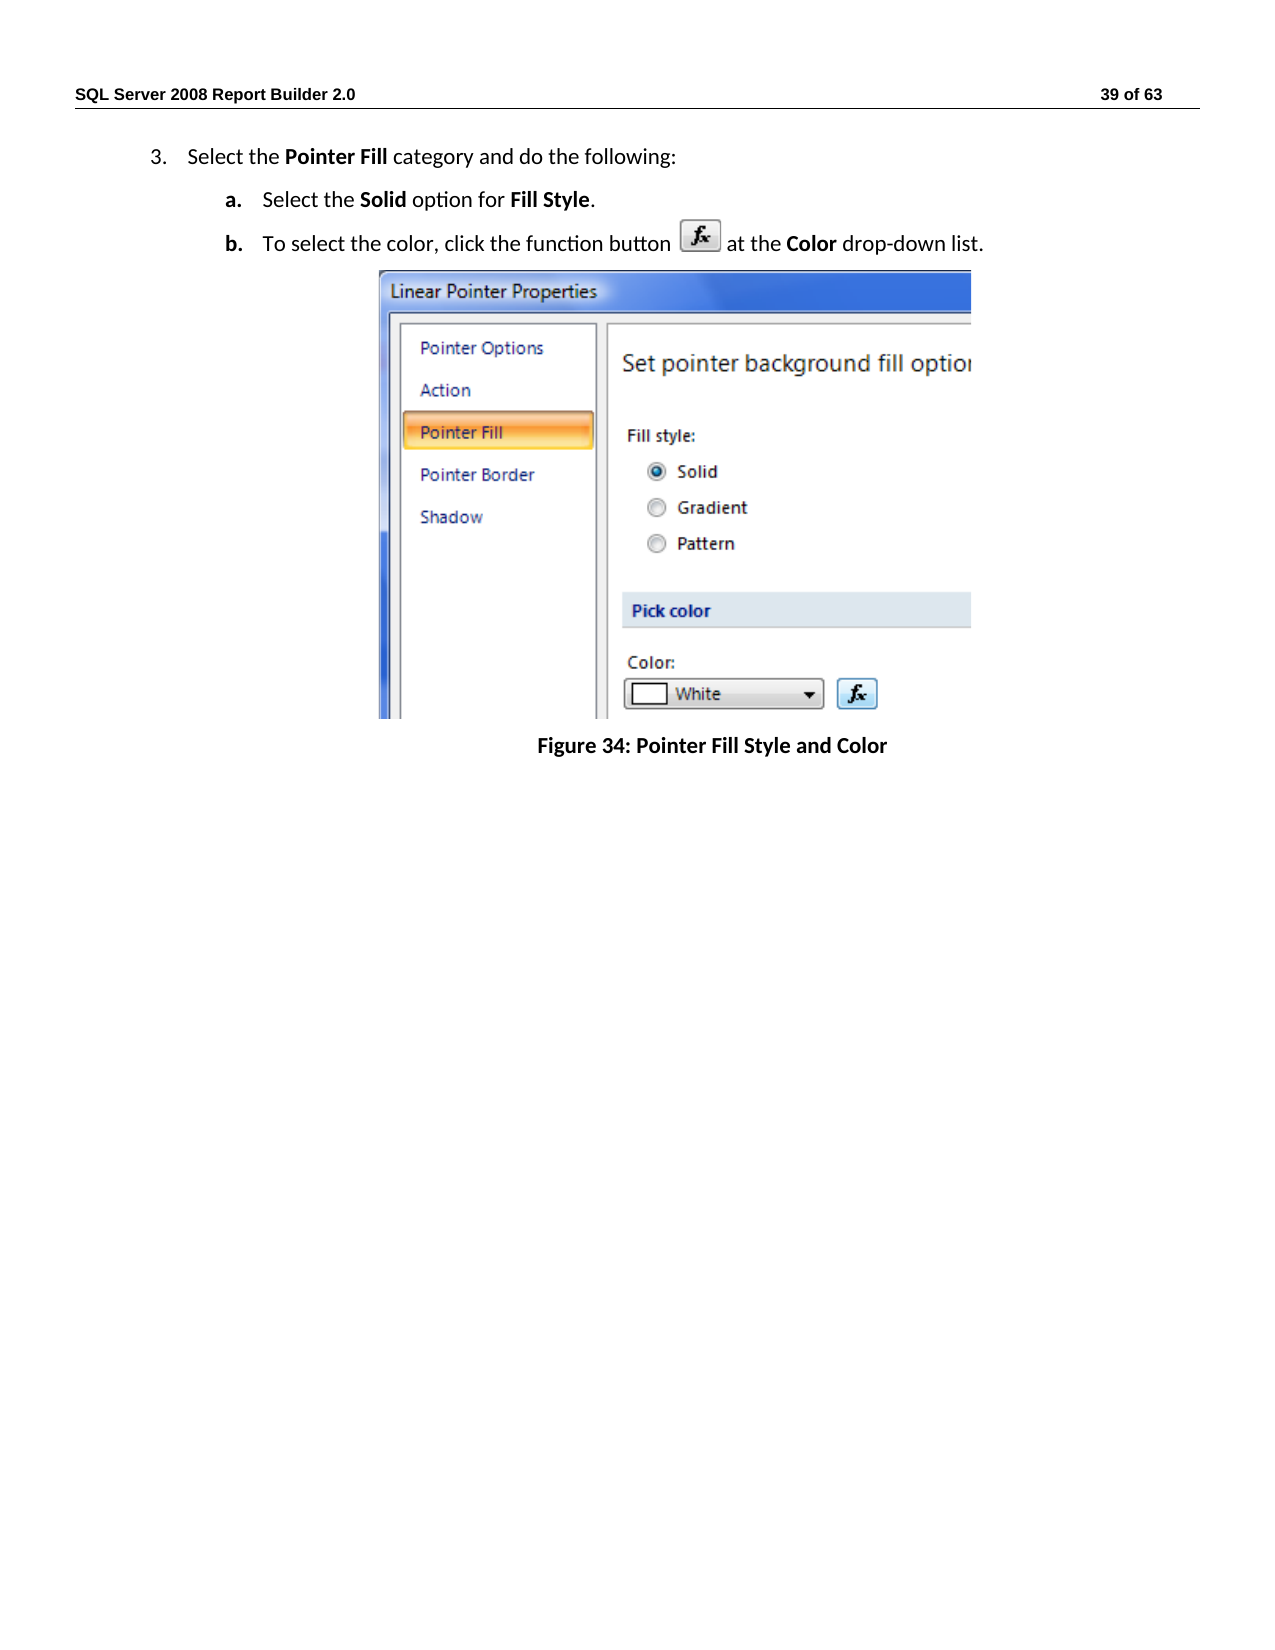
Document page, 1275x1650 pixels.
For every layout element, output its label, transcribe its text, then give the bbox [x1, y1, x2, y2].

picture [378, 270, 972, 719]
list To select the color, click the function button at the Color drop-down list. [225, 227, 1200, 258]
list Figure 34: Pointer Fill Style and Color [225, 731, 1200, 759]
list Select the Pointer Fill category and do the following: [150, 139, 1200, 170]
picture [677, 218, 722, 252]
list Select the Solid option for Fill Style. [225, 183, 1200, 214]
